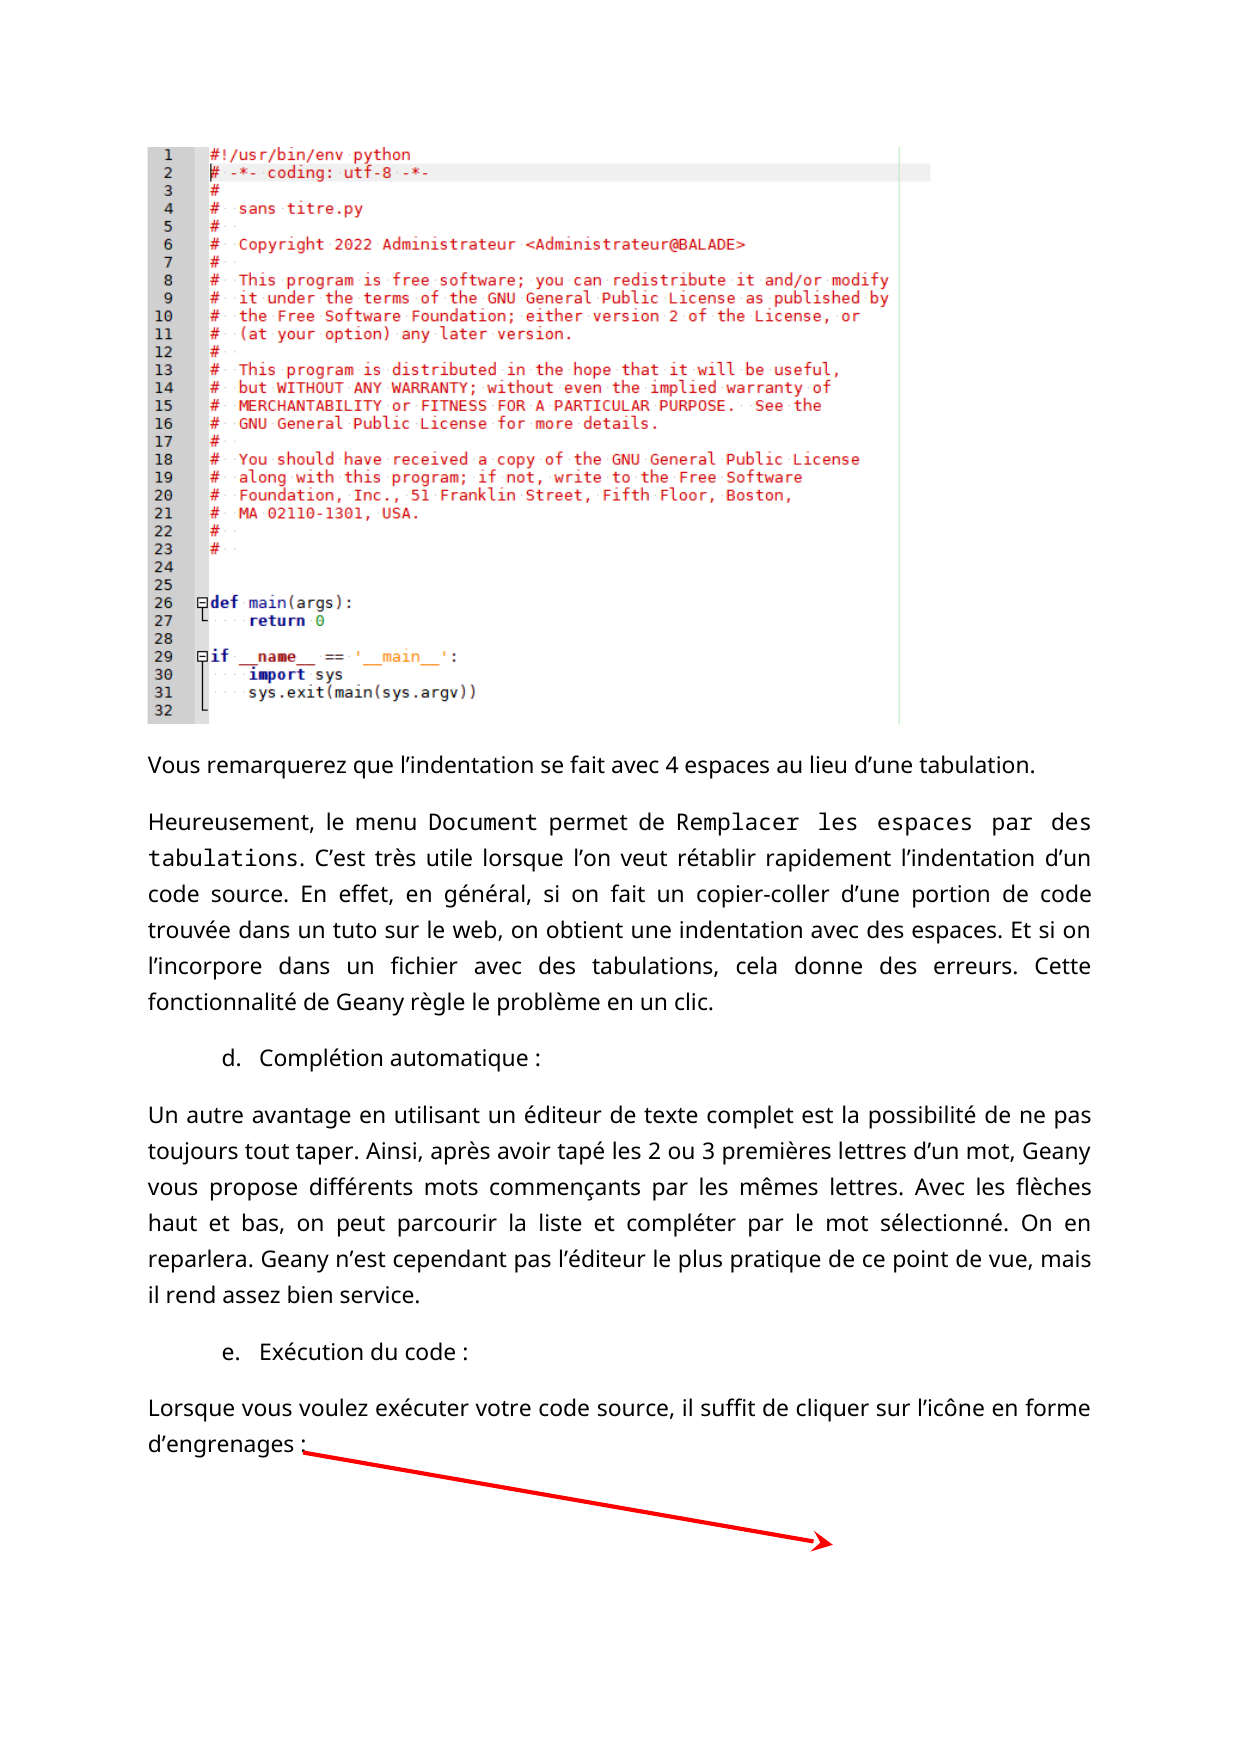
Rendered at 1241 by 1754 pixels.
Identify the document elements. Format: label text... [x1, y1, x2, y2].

list Exécution du code : [221, 1336, 1093, 1367]
text Lorsque vous voulez exécuter votre code source, il suffit de cliquer sur l’icône en forme d’engrenages : [148, 1392, 1093, 1459]
text Un autre avantage en utilisant un éditeur de texte complet est la possibilité de ne pas toujours tout taper. Ainsi, après avoir tapé les 2 ou 3 premières lettres d’un mot, Geany vous propose différents mots commençants par les mêmes lettres. Avec les flèches haut et bas, on peut parcourir la liste et compléter par le mot sélectionné. On en reparlera. Geany n’est cependant pas l’éditeur le plus pratique de ce point de vue, mais il rend assez bien service. [148, 1099, 1093, 1310]
text Vous remarquerez que l’indentation se fait avec 4 espaces au lieu d’une tabulation. [148, 749, 1093, 780]
list Complétion automatique : [221, 1042, 1093, 1073]
text Heureusement, le menu Document permet de Remplacer les espaces par des tabulations. C’est très utile lorsque l’on veut rétablir rapidement l’indentation d’un code source. En effet, en général, si on fait un copier-coller d’une portion de code trouvée dans un tuto sur le web, on obtient une indentation avec des espaces. Et si on l’incorpore dans un fichier avec des tabulations, cela donne des erreurs. Cette fonctionnalité de Geany règle le problème en un clic. [148, 806, 1093, 1017]
